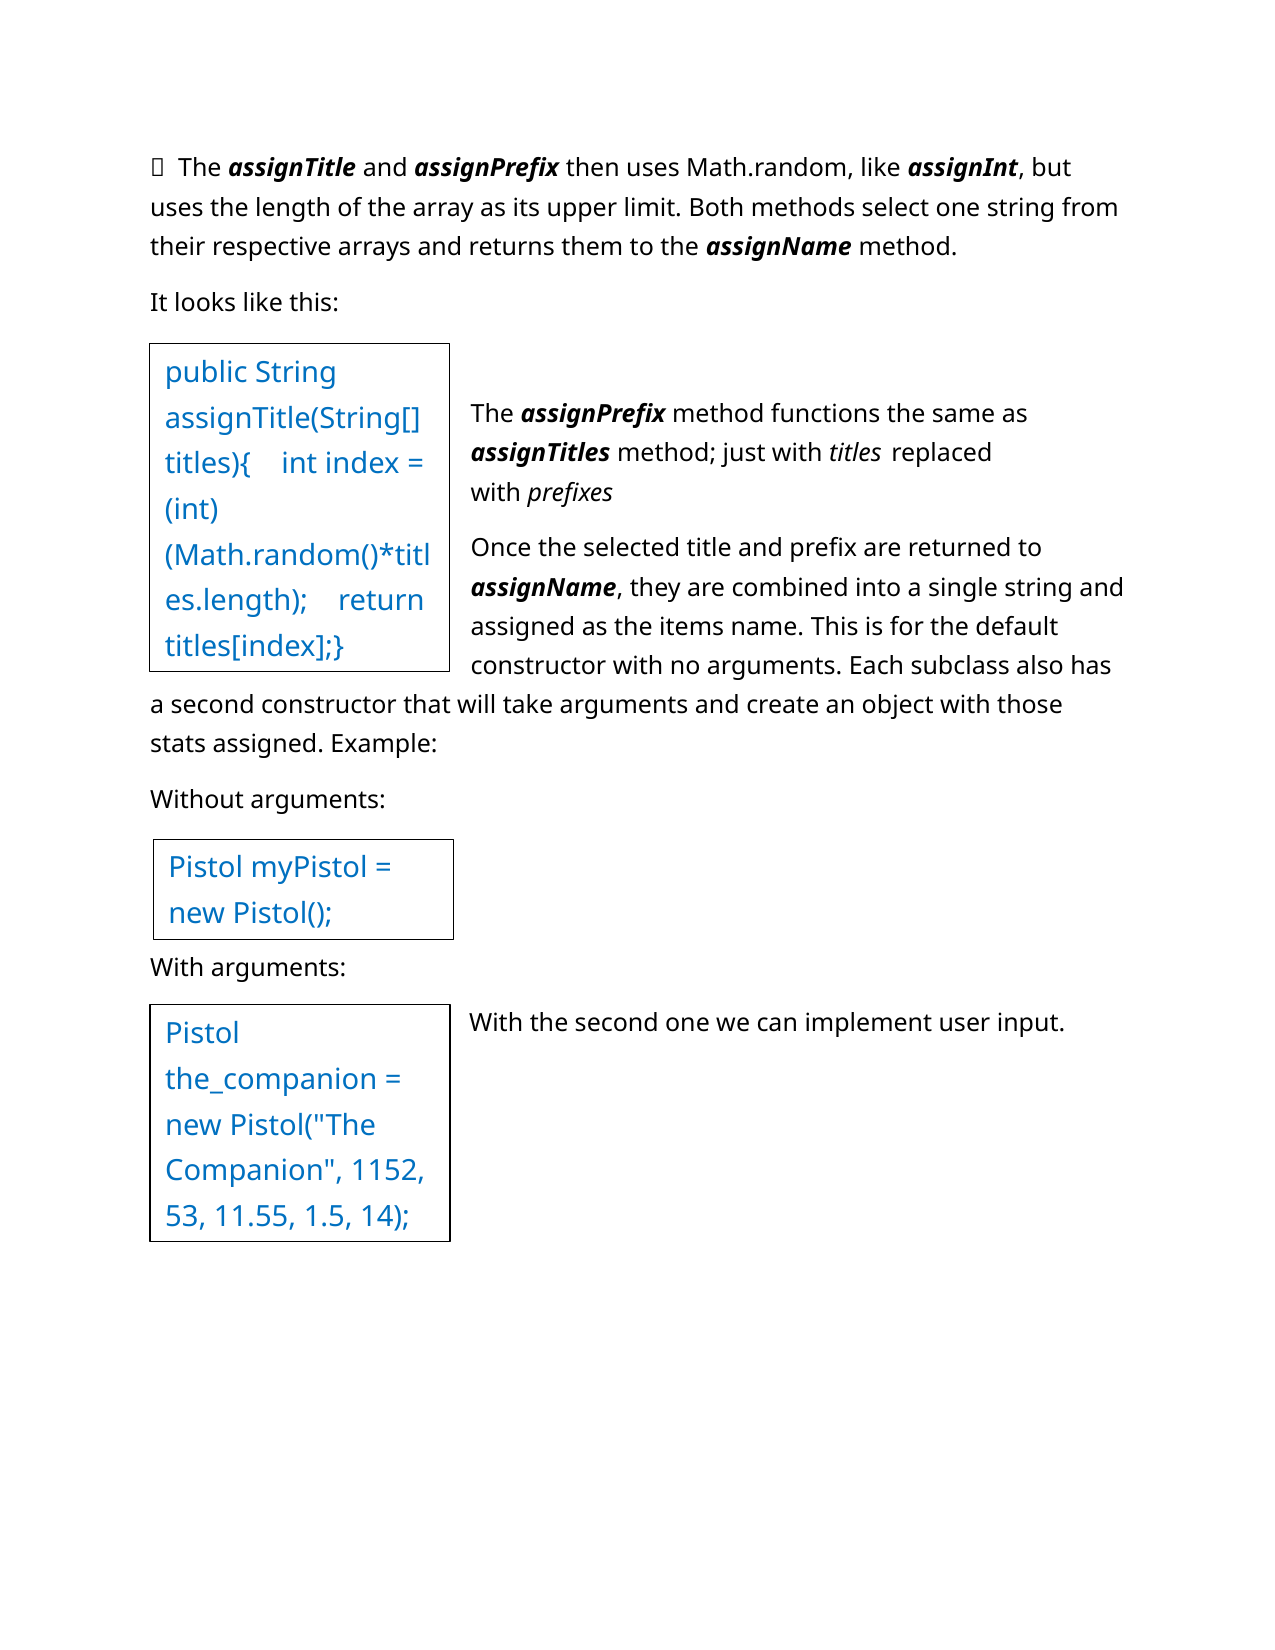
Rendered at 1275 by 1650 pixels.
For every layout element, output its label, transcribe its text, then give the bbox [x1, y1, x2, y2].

text Once the selected title and prefix are returned to assignName, they are combined into a single string and assigned as the items name. This is for the default constructor with no arguments. Each subclass also has a second constructor that will take arguments and create an object with those stats assigned. Example: [150, 530, 1125, 760]
text It looks like this: [150, 284, 1125, 318]
text The assignPrefix method functions the same as assignTitles method; just with titles replaced with prefixes [150, 396, 449, 508]
text  The assignTitle and assignPrefix then uses Math.random, like assignInt, but uses the length of the array as its upper limit. Both methods select one string from their respective arrays and returns them to the assignName method. [150, 150, 1125, 262]
text With the second one we can implement user input. [451, 1005, 1125, 1039]
text With arguments: [150, 949, 1125, 983]
text Without arguments: [150, 782, 1125, 816]
text With the second one we can implement user input. [151, 1005, 449, 1039]
text The assignPrefix method functions the same as assignTitles method; just with titles replaced with prefixes [450, 396, 1125, 508]
